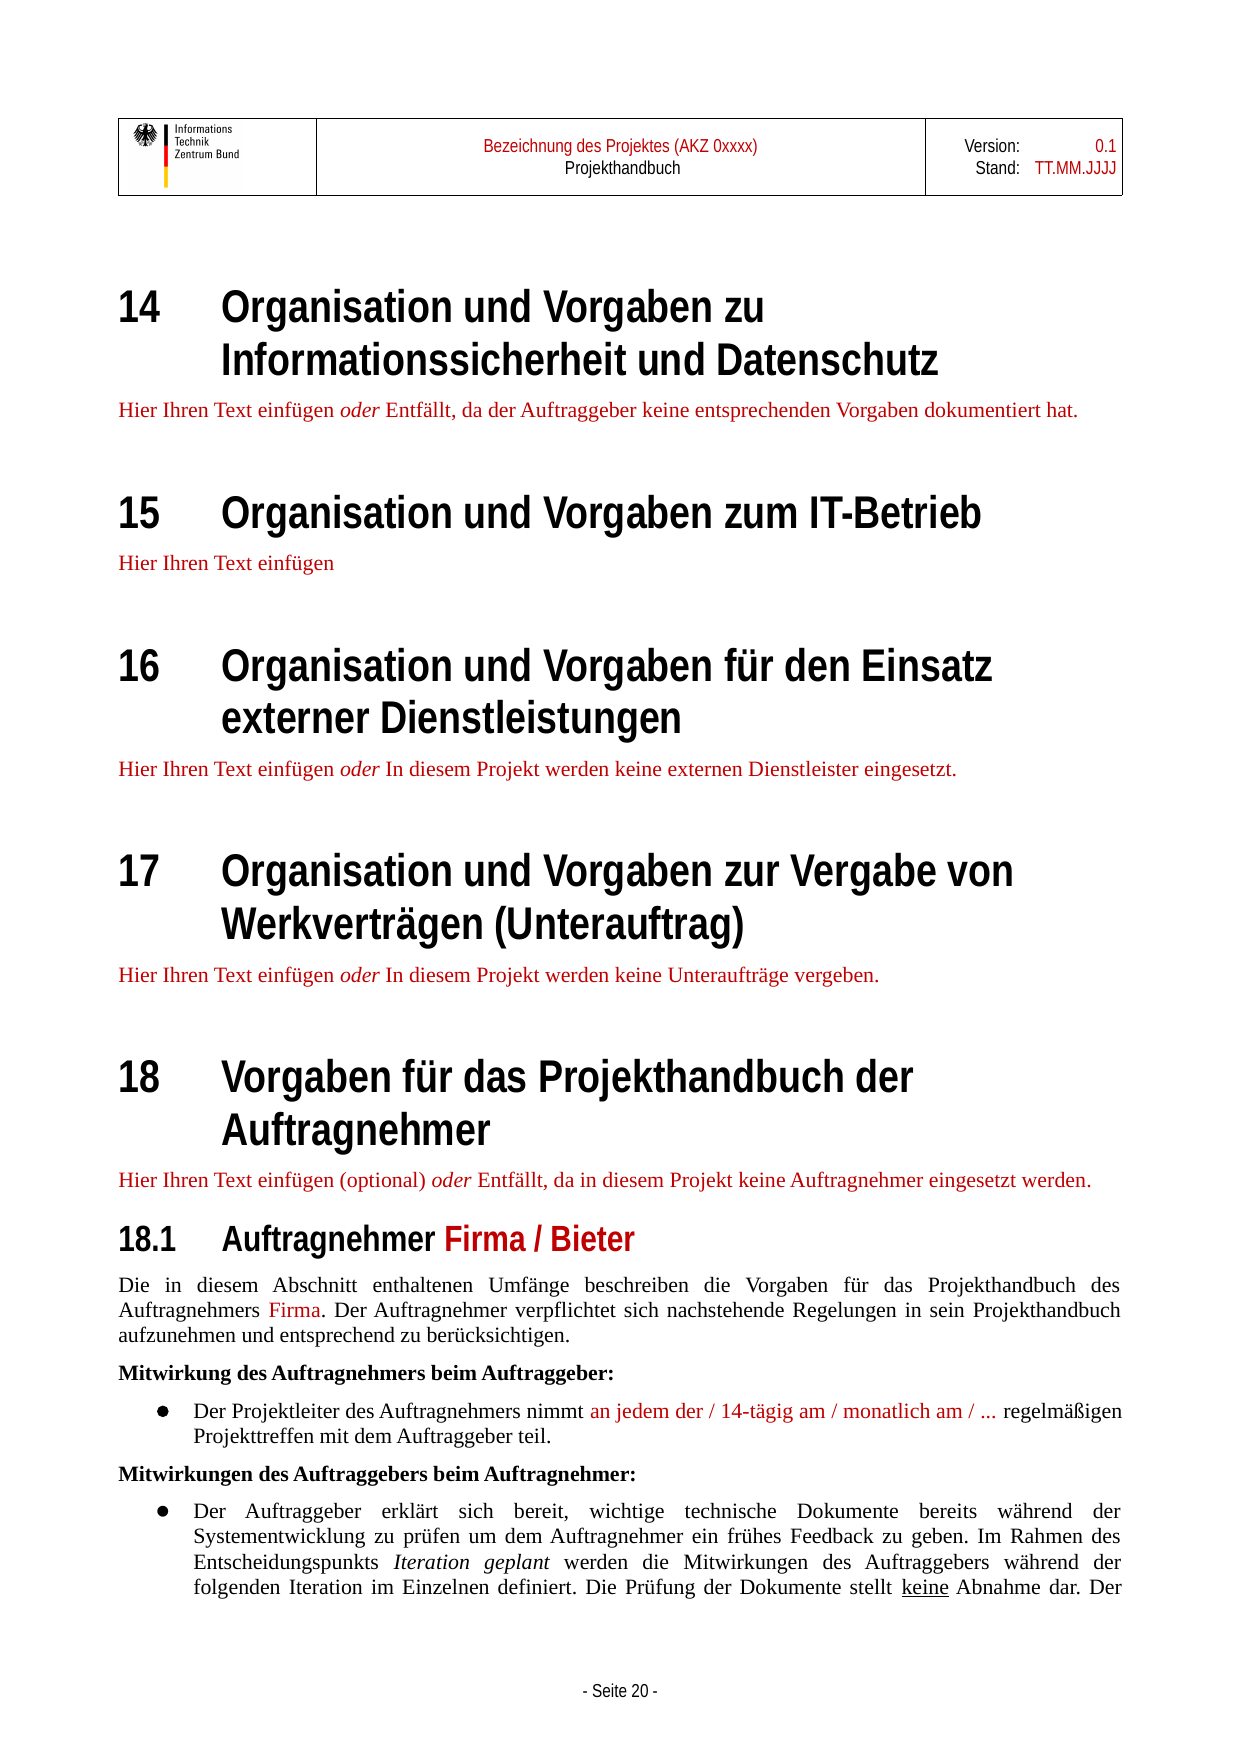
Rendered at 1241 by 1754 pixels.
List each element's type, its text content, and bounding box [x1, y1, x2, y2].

subtitle Vorgaben für das Projekthandbuch der Auftragnehmer [118, 1049, 1122, 1155]
subtitle Auftragnehmer Firma / Bieter [118, 1217, 1122, 1259]
text Hier Ihren Text einfügen [118, 550, 1122, 576]
subtitle Organisation und Vorgaben zur Vergabe von Werkverträgen (Unterauftrag) [118, 844, 1122, 949]
list Der Projektleiter des Auftragnehmers nimmt an jedem der / 14-tägig am / monatlich am / ... regelmäßigen Projekttreffen mit dem Auftraggeber teil. [156, 1398, 1122, 1448]
subtitle Organisation und Vorgaben für den Einsatz externer Dienstleistungen [118, 638, 1122, 743]
text Hier Ihren Text einfügen oder Entfällt, da der Auftraggeber keine entsprechenden Vorgaben dokumentiert hat. [118, 397, 1122, 422]
text Hier Ihren Text einfügen (optional) oder Entfällt, da in diesem Projekt keine Auftragnehmer eingesetzt werden (in diesem Fall können die Unterpunkte dieses Kapitels gelöscht werden). [118, 1167, 1122, 1192]
picture [128, 119, 243, 193]
text Hier Ihren Text einfügen oder In diesem Projekt werden keine Unteraufträge vergeben. [118, 962, 1122, 987]
subtitle Organisation und Vorgaben zu Informationssicherheit und Datenschutz [118, 279, 1122, 385]
text Mitwirkungen des Auftraggebers beim Auftragnehmer: [118, 1461, 1122, 1486]
text Die in diesem Abschnitt enthaltenen Umfänge beschreiben die Vorgaben für das Projekthandbuch des Auftragnehmers Firma. Der Auftragnehmer verpflichtet sich nachstehende Regelungen in sein Projekthandbuch aufzunehmen und entsprechend zu berücksichtigen. [118, 1272, 1122, 1347]
text Hier Ihren Text einfügen oder In diesem Projekt werden keine externen Dienstleister eingesetzt. [118, 756, 1122, 781]
subtitle Organisation und Vorgaben zum IT-Betrieb [118, 485, 1122, 538]
text Mitwirkung des Auftragnehmers beim Auftraggeber: [118, 1360, 1122, 1385]
